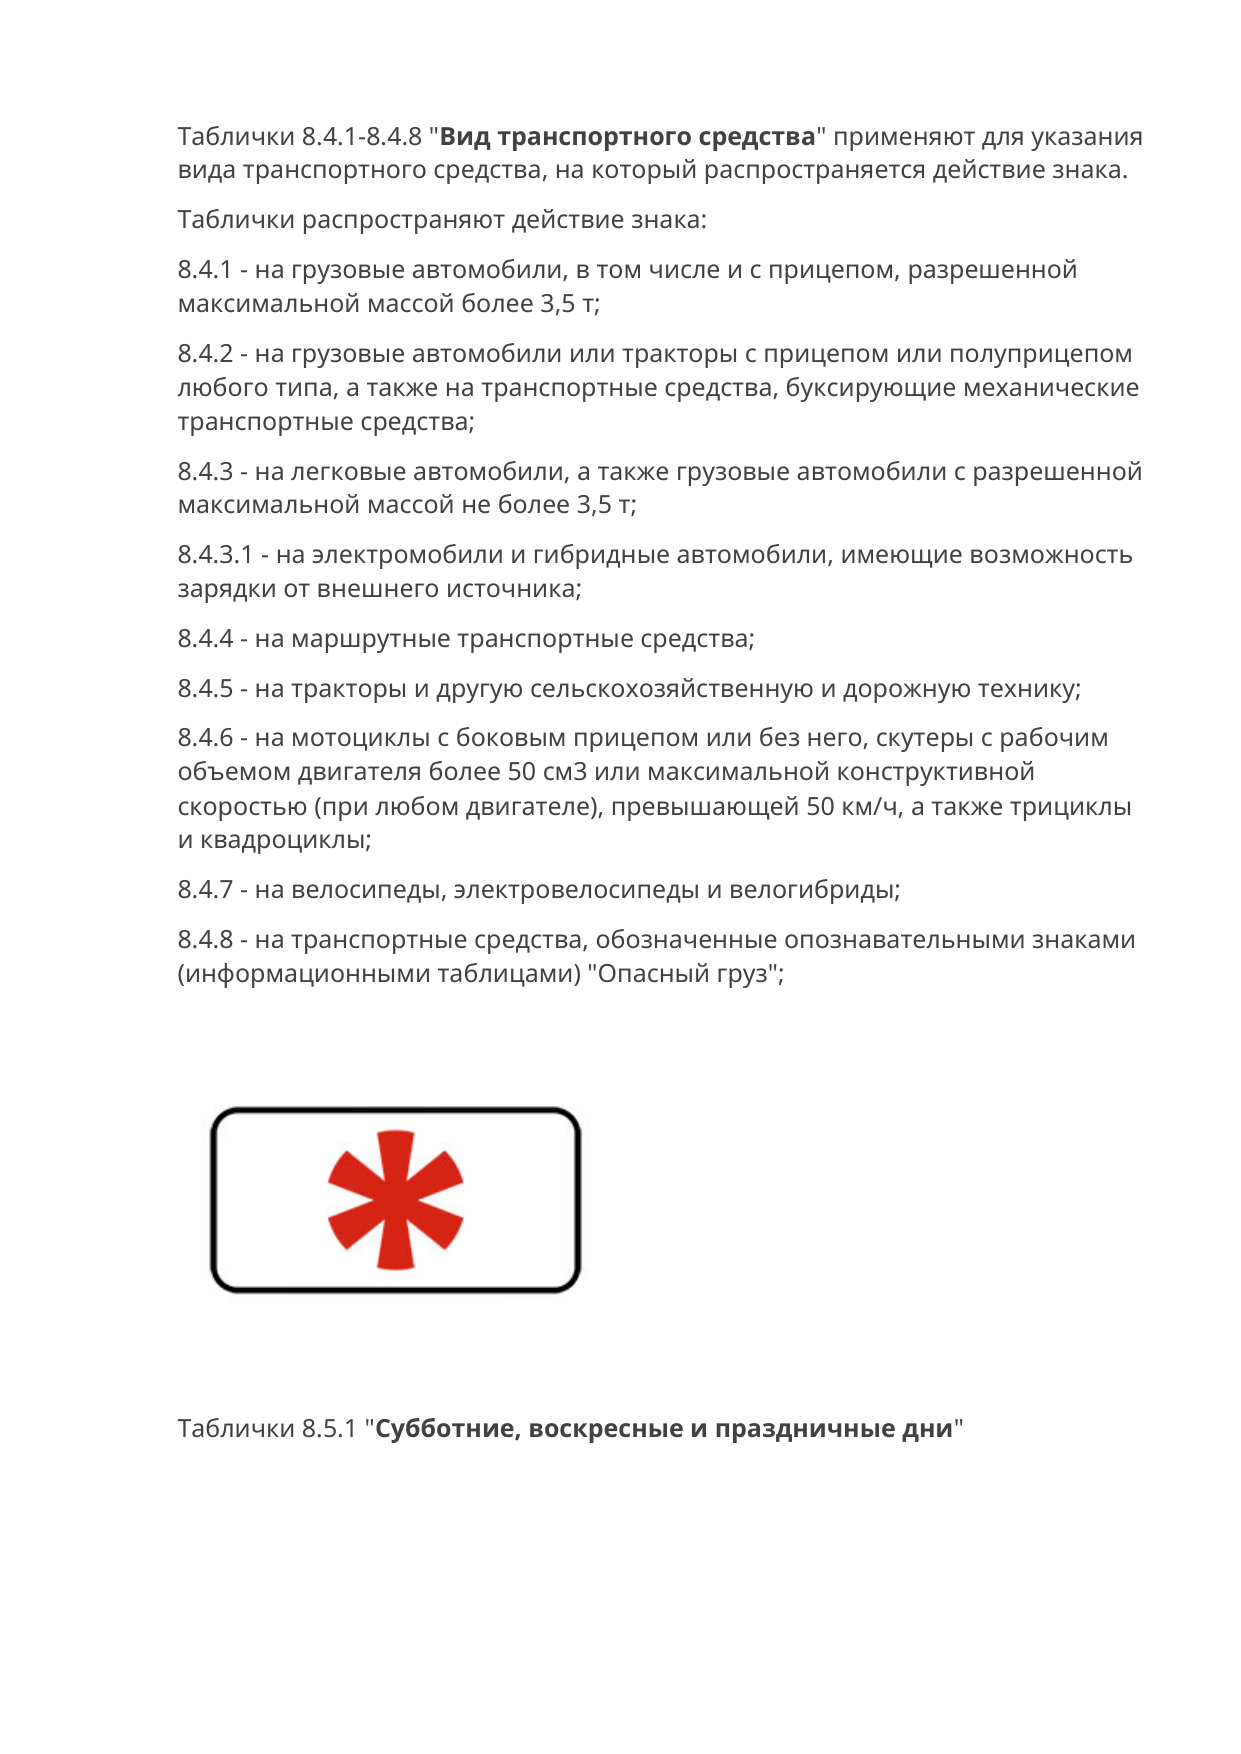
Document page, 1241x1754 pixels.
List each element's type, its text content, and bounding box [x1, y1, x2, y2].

text 8.4.5 - на тракторы и другую сельскохозяйственную и дорожную технику; [177, 670, 1152, 704]
text 8.4.3 - на легковые автомобили, а также грузовые автомобили с разрешенной максимальной массой не более 3,5 т; [177, 453, 1152, 521]
text 8.4.3.1 - на электромобили и гибридные автомобили, имеющие возможность зарядки от внешнего источника; [177, 537, 1152, 605]
text 8.4.1 - на грузовые автомобили, в том числе и с прицепом, разрешенной максимальной массой более 3,5 т; [177, 252, 1152, 320]
picture [177, 1005, 615, 1396]
text 8.4.7 - на велосипеды, электровелосипеды и велогибриды; [177, 872, 1152, 906]
text Таблички распространяют действие знака: [177, 202, 1152, 236]
text Таблички 8.5.1 "Субботние, воскресные и праздничные дни" [177, 1411, 1152, 1445]
text 8.4.6 - на мотоциклы с боковым прицепом или без него, скутеры с рабочим объемом двигателя более 50 см3 или максимальной конструктивной скоростью (при любом двигателе), превышающей 50 км/ч, а также трициклы и квадроциклы; [177, 720, 1152, 856]
text 8.4.4 - на маршрутные транспортные средства; [177, 621, 1152, 655]
text 8.4.8 - на транспортные средства, обозначенные опознавательными знаками (информационными таблицами) "Опасный груз"; [177, 922, 1152, 990]
text 8.4.2 - на грузовые автомобили или тракторы с прицепом или полуприцепом любого типа, а также на транспортные средства, буксирующие механические транспортные средства; [177, 335, 1152, 437]
text Таблички 8.4.1-8.4.8 "Вид транспортного средства" применяют для указания вида транспортного средства, на который распространяется действие знака. [177, 118, 1152, 186]
